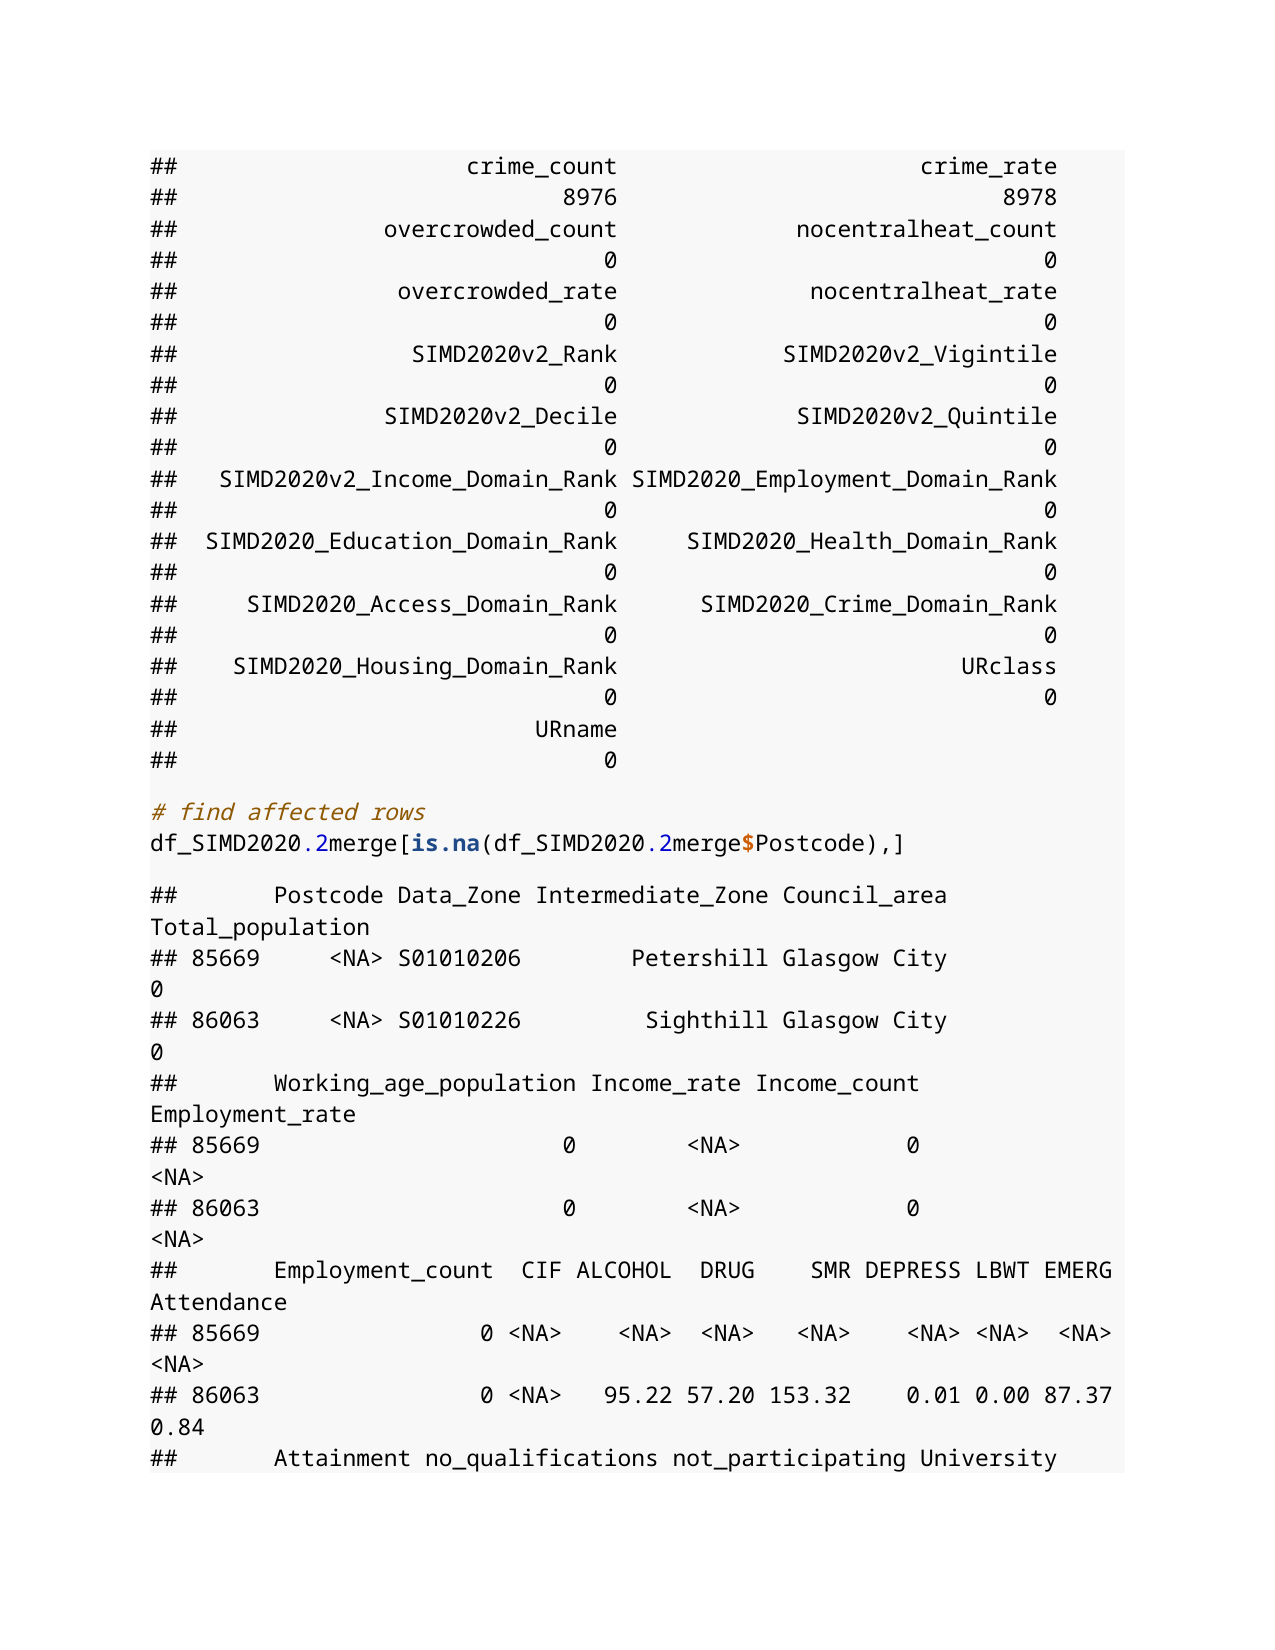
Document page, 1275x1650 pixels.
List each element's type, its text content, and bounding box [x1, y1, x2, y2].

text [150, 150, 1125, 775]
text # find affected rows df_SIMD2020.2merge[is.na(df_SIMD2020.2merge$Postcode),] [425, 796, 1125, 858]
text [150, 879, 1125, 1473]
